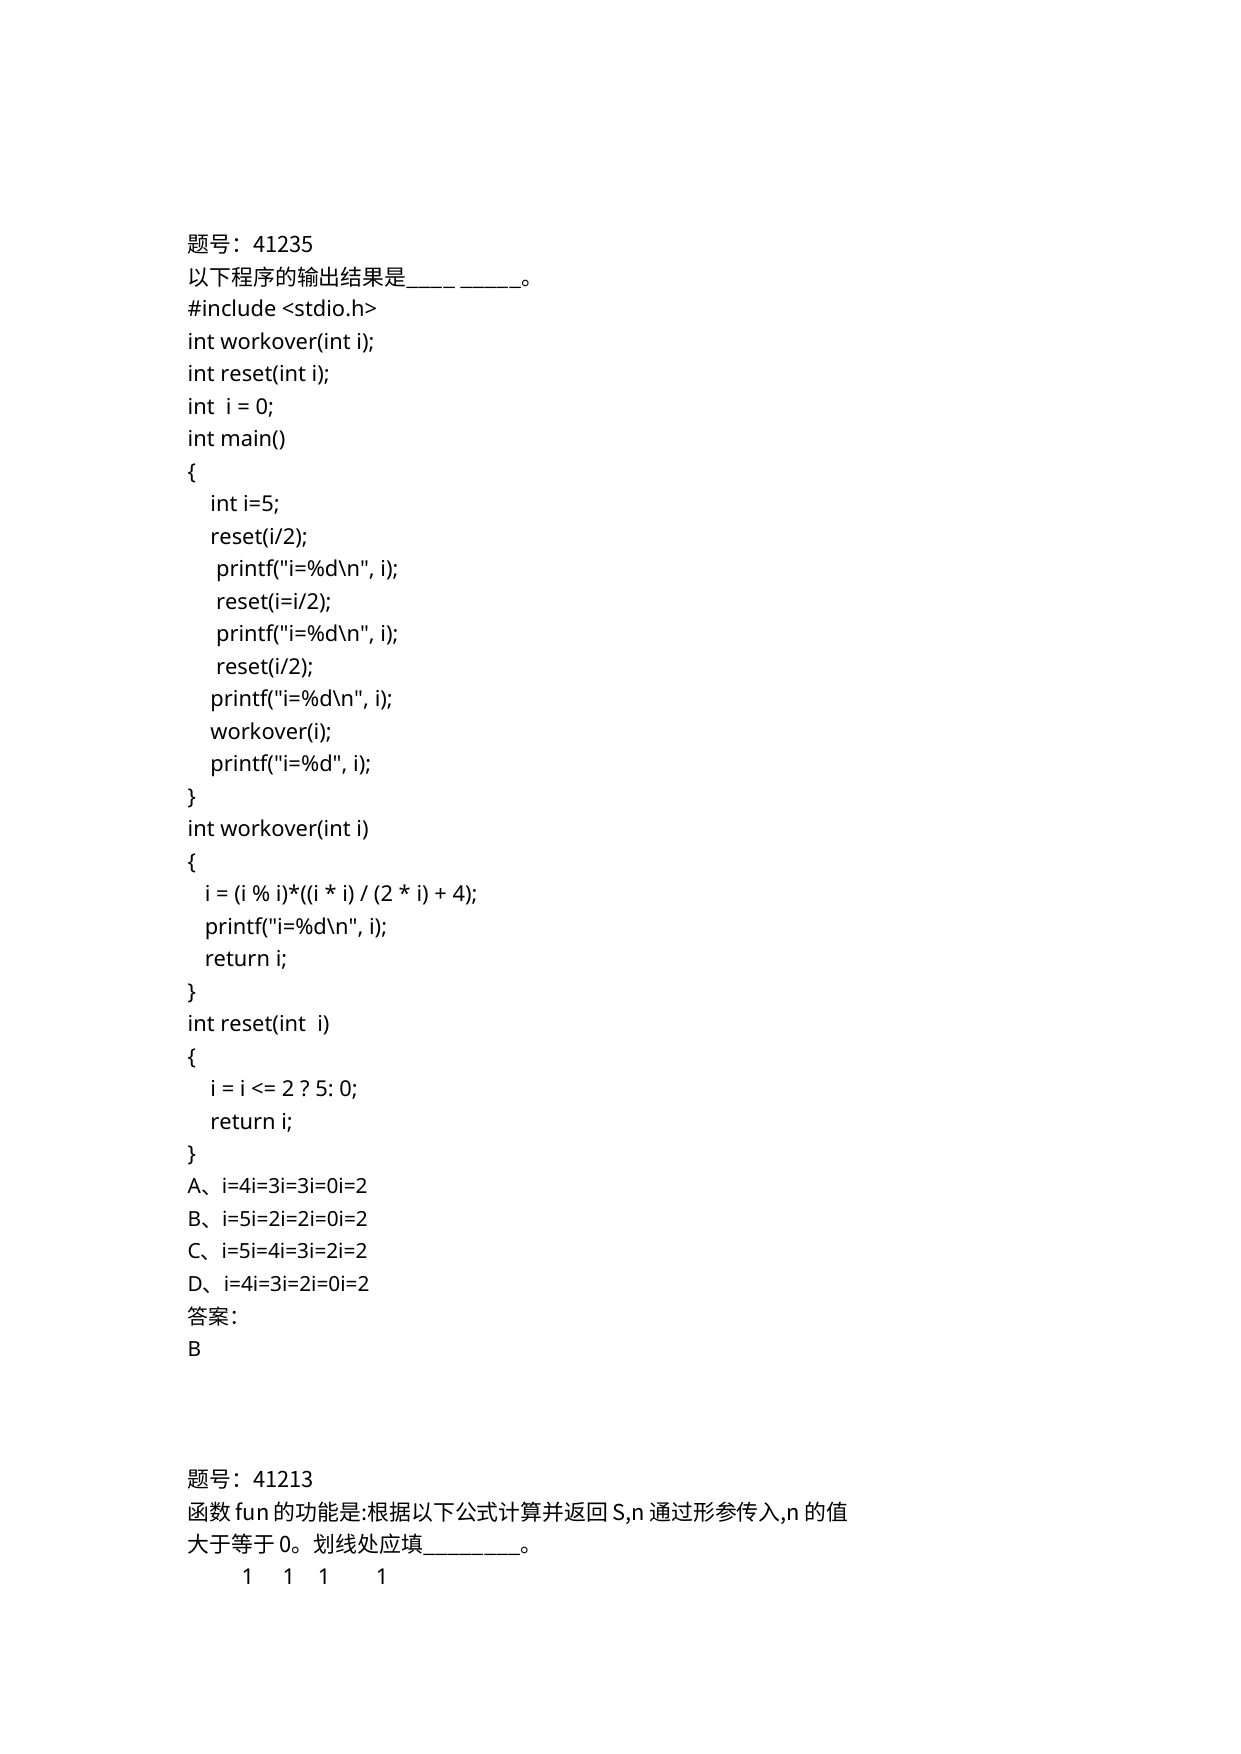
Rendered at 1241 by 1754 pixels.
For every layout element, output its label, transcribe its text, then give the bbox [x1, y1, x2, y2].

text { [187, 454, 1053, 487]
text printf("i=%d\n", i); [187, 682, 1053, 714]
text 以下程序的输出结果是____ _____。 [187, 259, 1053, 292]
text i = i <= 2 ? 5: 0; [187, 1072, 1053, 1104]
text } [187, 974, 1053, 1007]
text 大于等于0。划线处应填________。 [187, 1527, 1053, 1559]
text reset(i=i/2); [187, 584, 1053, 617]
text printf("i=%d\n", i); [187, 552, 1053, 584]
text return i; [187, 942, 1053, 974]
text return i; [187, 1104, 1053, 1137]
text 答案： [187, 1299, 1053, 1332]
text printf("i=%d", i); [187, 747, 1053, 779]
text 1 1 1 1 [187, 1559, 1053, 1592]
text 题号：41235 [187, 227, 1053, 259]
text i = (i % i)*((i * i) / (2 * i) + 4); [187, 877, 1053, 909]
text printf("i=%d\n", i); [187, 617, 1053, 649]
text int reset(int i); [187, 357, 1053, 389]
text D、i=4i=3i=2i=0i=2 [187, 1267, 1053, 1299]
text A、i=4i=3i=3i=0i=2 [187, 1169, 1053, 1202]
text int i = 0; [187, 389, 1053, 422]
text int i=5; [187, 487, 1053, 519]
text } [187, 779, 1053, 812]
text 题号：41213 [187, 1462, 1053, 1494]
text int reset(int i) [187, 1007, 1053, 1039]
text } [187, 1137, 1053, 1169]
text int workover(int i) [187, 812, 1053, 844]
text printf("i=%d\n", i); [187, 909, 1053, 942]
text { [187, 1039, 1053, 1072]
text C、i=5i=4i=3i=2i=2 [187, 1234, 1053, 1267]
text int workover(int i); [187, 324, 1053, 357]
text reset(i/2); [187, 519, 1053, 552]
text B、i=5i=2i=2i=0i=2 [187, 1202, 1053, 1234]
text { [187, 844, 1053, 877]
text 函数fun的功能是:根据以下公式计算并返回S,n通过形参传入,n的值 [187, 1494, 1053, 1527]
text #include <stdio.h> [187, 292, 1053, 324]
text int main() [187, 422, 1053, 454]
text B [187, 1332, 1053, 1364]
text workover(i); [187, 714, 1053, 747]
text reset(i/2); [187, 649, 1053, 682]
